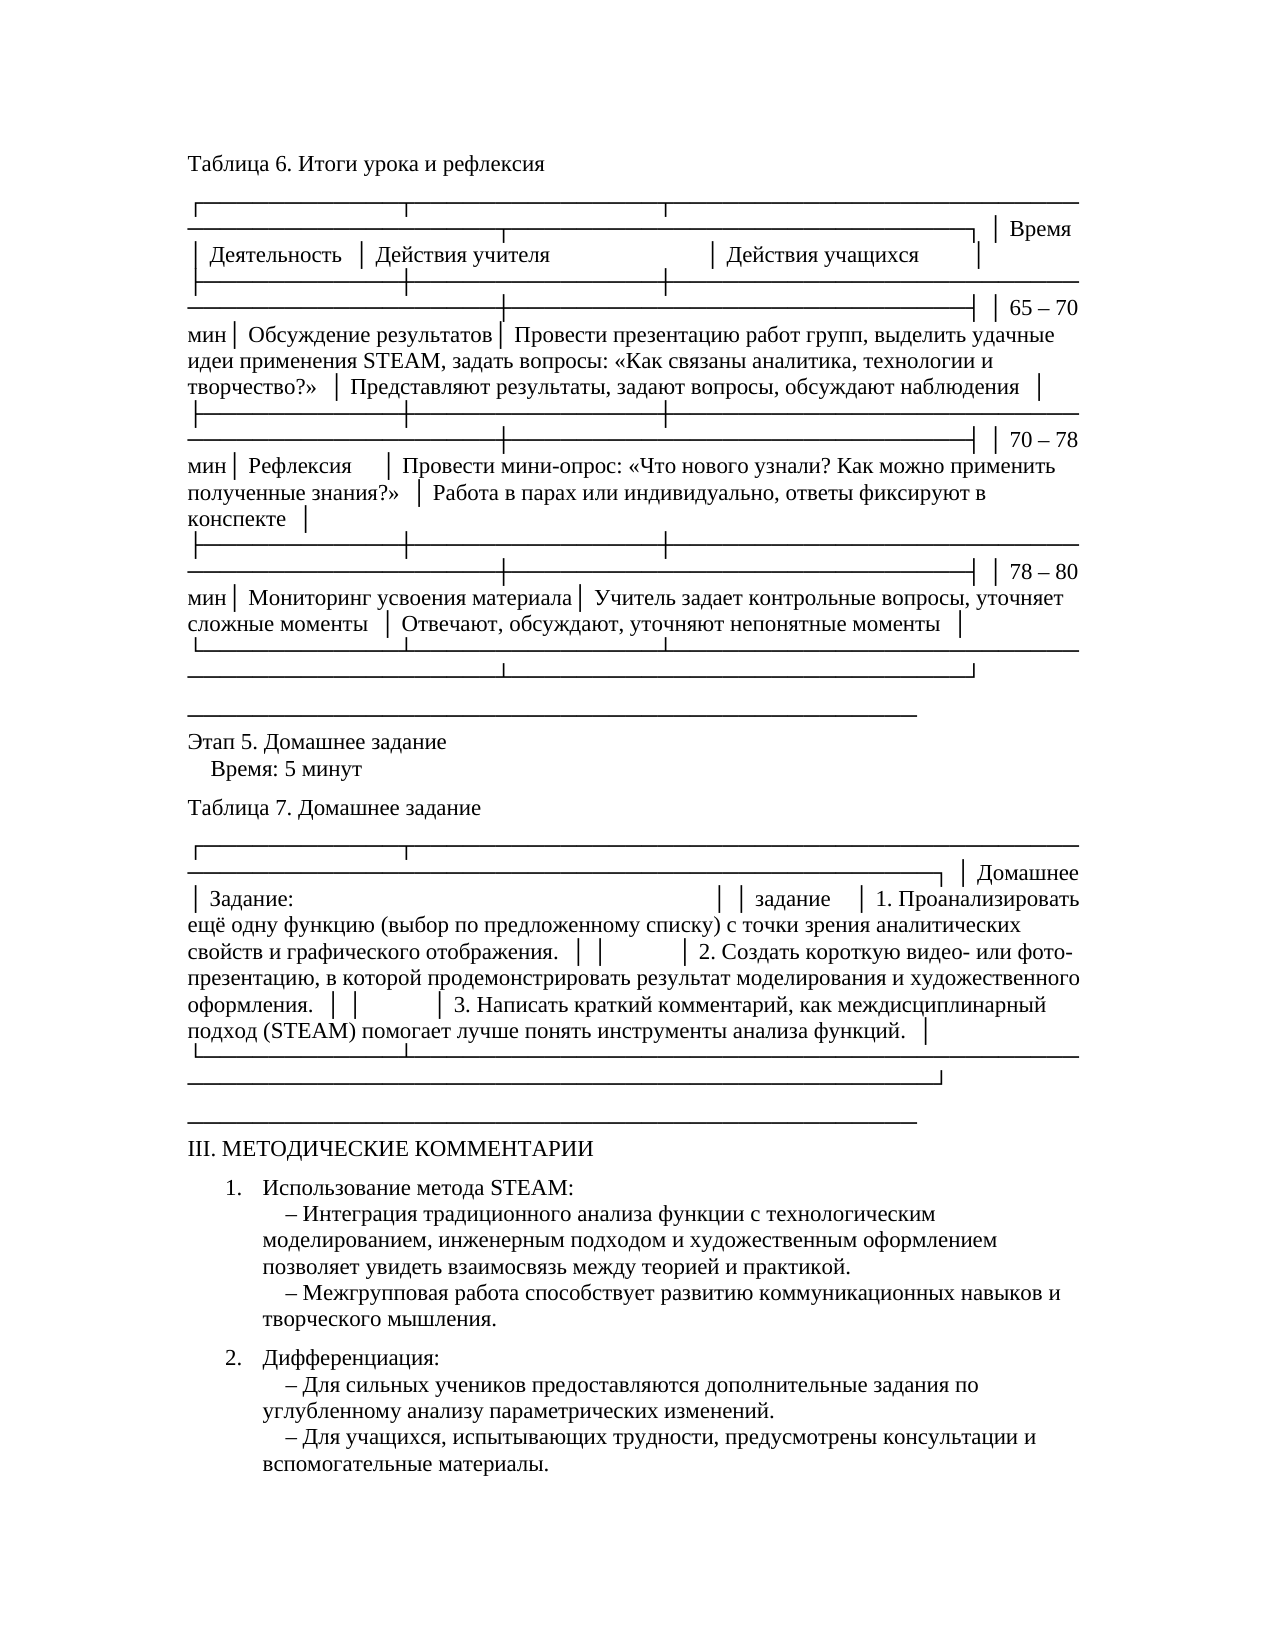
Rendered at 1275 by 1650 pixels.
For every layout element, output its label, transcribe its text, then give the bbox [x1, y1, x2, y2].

list Использование метода STEAM: – Интеграция традиционного анализа функции с технологическим моделированием, инженерным подходом и художественным оформлением позволяет увидеть взаимосвязь между теорией и практикой. – Межгрупповая работа способствует развитию коммуникационных навыков и творческого мышления. [225, 1174, 1087, 1332]
text Таблица 7. Домашнее задание [187, 794, 1087, 820]
text ───────────────────────────────────────────── Этап 5. Домашнее задание Время: 5 минут [187, 702, 1087, 781]
text ┌────────────┬───────────────┬────────────────────────────────────────────┬────────────────────────────┐ │ Время │ Деятельность │ Действия учителя │ Действия учащихся │ ├────────────┼───────────────┼────────────────────────────────────────────┼────────────────────────────┤ │ 65 – 70 мин│ Обсуждение результатов│ Провести презентацию работ групп, выделить удачные идеи применения STEAM, задать вопросы: «Как связаны аналитика, технологии и творчество?» │ Представляют результаты, задают вопросы, обсуждают наблюдения │ ├────────────┼───────────────┼────────────────────────────────────────────┼────────────────────────────┤ │ 70 – 78 мин│ Рефлексия │ Провести мини-опрос: «Что нового узнали? Как можно применить полученные знания?» │ Работа в парах или индивидуально, ответы фиксируют в конспекте │ ├────────────┼───────────────┼────────────────────────────────────────────┼────────────────────────────┤ │ 78 – 80 мин│ Мониторинг усвоения материала│ Учитель задает контрольные вопросы, уточняет сложные моменты │ Отвечают, обсуждают, уточняют непонятные моменты │ └────────────┴───────────────┴────────────────────────────────────────────┴────────────────────────────┘ [187, 189, 1087, 689]
text ┌────────────┬───────────────────────────────────────────────────────────────────────────────────────┐ │ Домашнее │ Задание: │ │ задание │ 1. Проанализировать ещё одну функцию (выбор по предложенному списку) с точки зрения аналитических свойств и графического отображения. │ │ │ 2. Создать короткую видео- или фото-презентацию, в которой продемонстрировать результат моделирования и художественного оформления. │ │ │ 3. Написать краткий комментарий, как междисциплинарный подход (STEAM) помогает лучше понять инструменты анализа функций. │ └────────────┴───────────────────────────────────────────────────────────────────────────────────────┘ [187, 832, 1087, 1096]
text Таблица 6. Итоги урока и рефлексия [187, 150, 1087, 176]
text ───────────────────────────────────────────── III. МЕТОДИЧЕСКИЕ КОММЕНТАРИИ [187, 1108, 1087, 1161]
list Дифференциация: – Для сильных учеников предоставляются дополнительные задания по углубленному анализу параметрических изменений. – Для учащихся, испытывающих трудности, предусмотрены консультации и вспомогательные материалы. [225, 1344, 1087, 1476]
